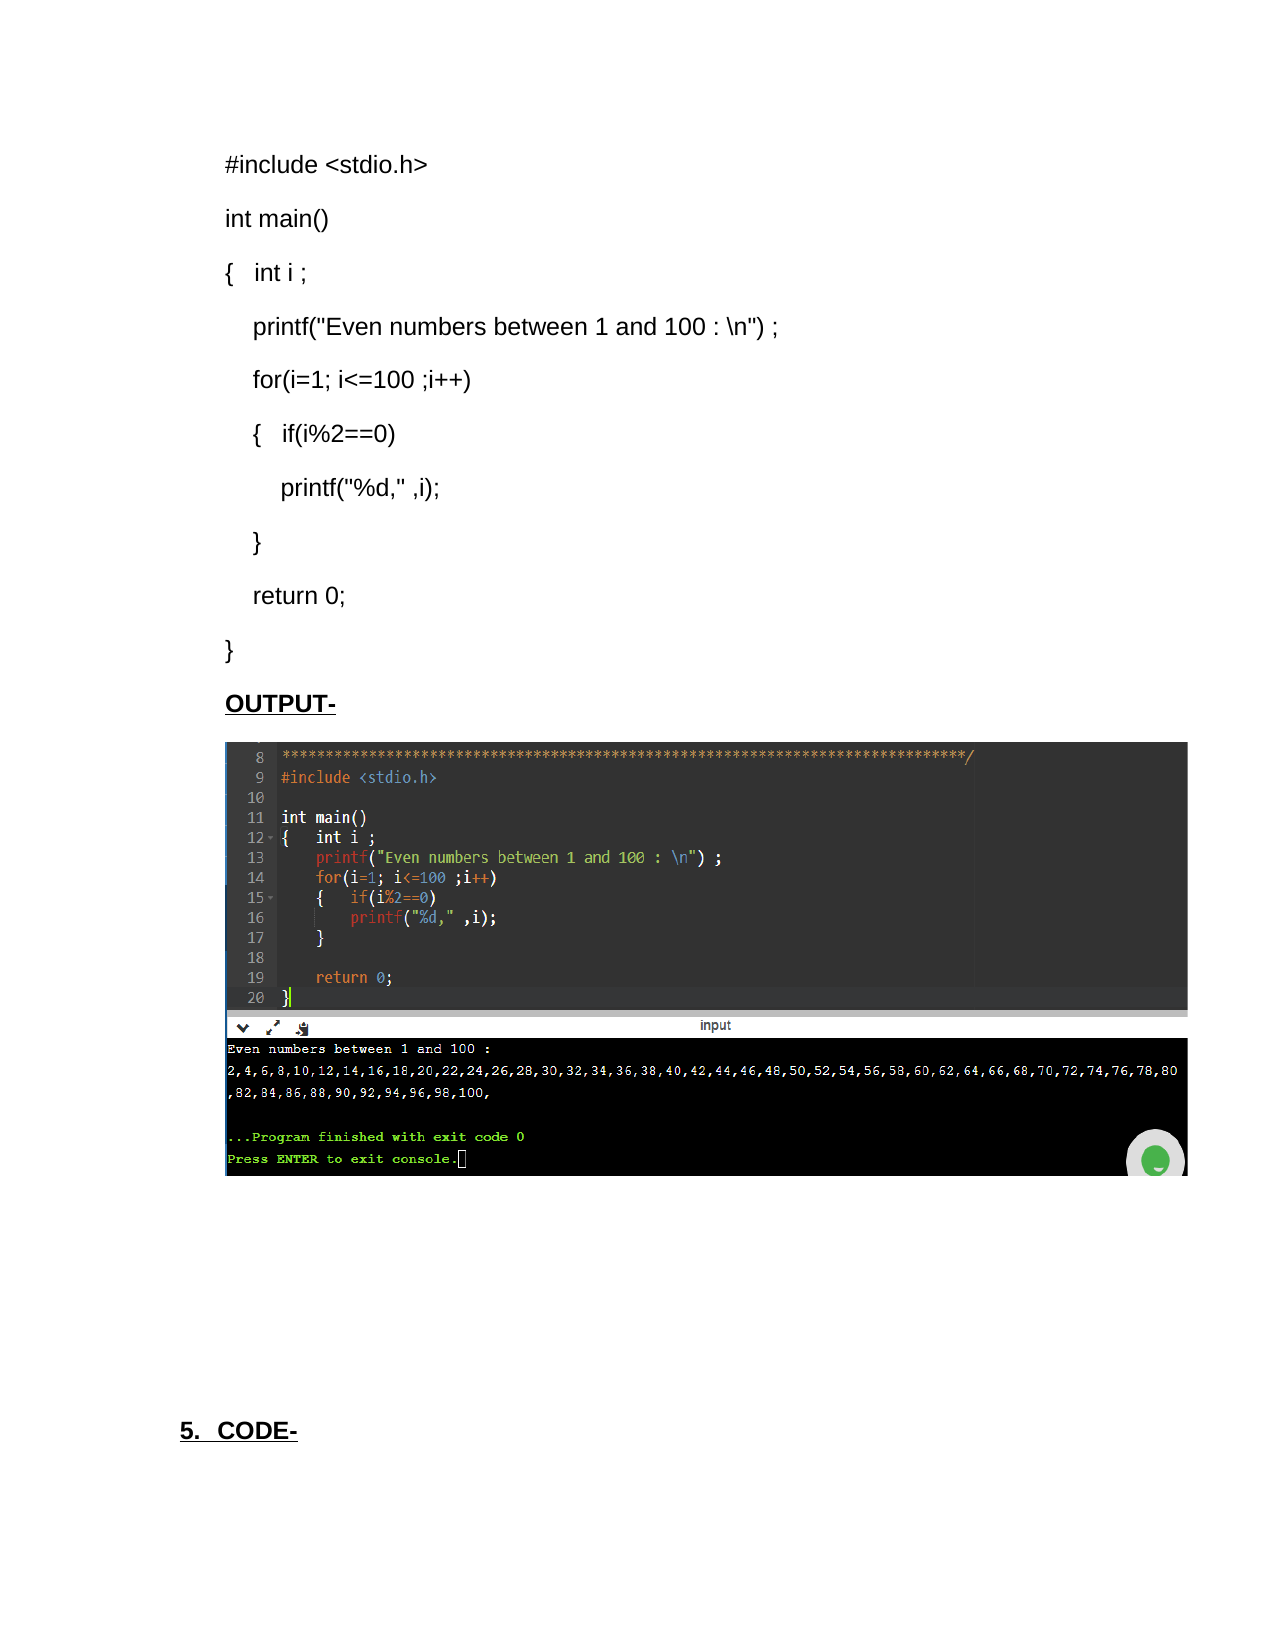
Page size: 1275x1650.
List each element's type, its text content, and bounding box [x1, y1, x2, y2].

text for(i=1; i<=100 ;i++) [225, 365, 1125, 394]
picture [225, 742, 1188, 1176]
list CODE- [179, 1416, 1125, 1444]
text OUTPUT- [225, 688, 1125, 717]
text printf("%d," ,i); [225, 473, 1125, 502]
text } [225, 527, 1125, 556]
text return 0; [225, 581, 1125, 609]
text int main() [225, 204, 1125, 233]
text printf("Even numbers between 1 and 100 : \n") ; [225, 312, 1125, 340]
text { if(i%2==0) [225, 419, 1125, 448]
text } [225, 635, 1125, 663]
text #include <stdio.h> [225, 150, 1125, 179]
text { int i ; [225, 258, 1125, 286]
